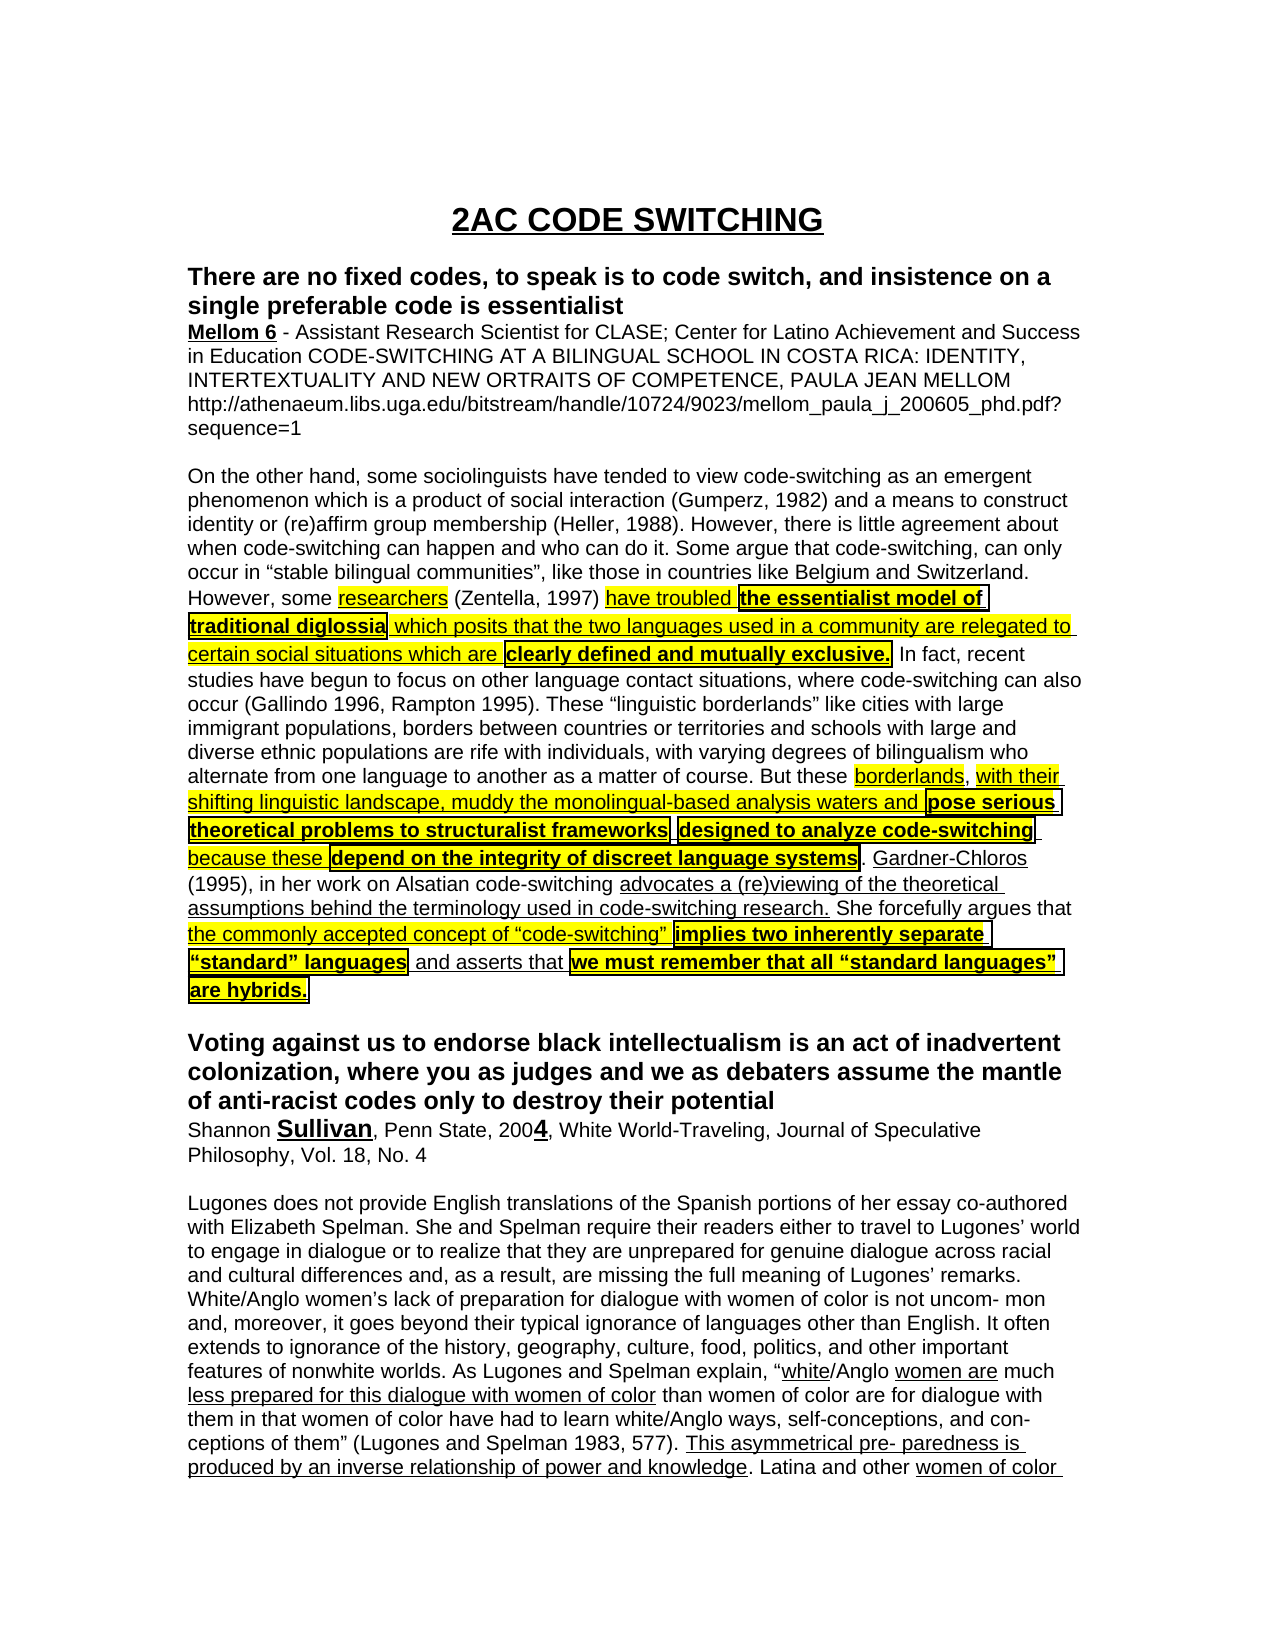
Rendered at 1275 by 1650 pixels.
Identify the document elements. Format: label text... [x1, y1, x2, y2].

subtitle 2ac code switching [187, 200, 1087, 238]
text Mellom 6 - Assistant Research Scientist for CLASE; Center for Latino Achievement and Success in Education CODE-SWITCHING AT A BILINGUAL SCHOOL IN COSTA RICA: IDENTITY, INTERTEXTUALITY AND NEW ORTRAITS OF COMPETENCE, PAULA JEAN MELLOM [187, 320, 1087, 392]
text On the other hand, some sociolinguists have tended to view code-switching as an emergent phenomenon which is a product of social interaction (Gumperz, 1982) and a means to construct identity or (re)affirm group membership (Heller, 1988). However, there is little agreement about when code-switching can happen and who can do it. Some argue that code-switching, can only occur in “stable bilingual communities”, like those in countries like Belgium and Switzerland. However, some researchers (Zentella, 1997) have troubled the essentialist model of traditional diglossia which posits that the two languages used in a community are relegated to certain social situations which are clearly defined and mutually exclusive. In fact, recent studies have begun to focus on other language contact situations, where code-switching can also occur (Gallindo 1996, Rampton 1995). These “linguistic borderlands” like cities with large immigrant populations, borders between countries or territories and schools with large and diverse ethnic populations are rife with individuals, with varying degrees of bilingualism who alternate from one language to another as a matter of course. But these borderlands, with their shifting linguistic landscape, muddy the monolingual-based analysis waters and pose serious theoretical problems to structuralist frameworks designed to analyze code-switching because these depend on the integrity of discreet language systems. Gardner-Chloros (1995), in her work on Alsatian code-switching advocates a (re)viewing of the theoretical assumptions behind the terminology used in code-switching research. She forcefully argues that the commonly accepted concept of “code-switching” implies two inherently separate “standard” languages and asserts that we must remember that all “standard languages” are hybrids. [187, 464, 1087, 1004]
text Voting against us to endorse black intellectualism is an act of inadvertent colonization, where you as judges and we as debaters assume the mantle of anti-racist codes only to destroy their potential [187, 1028, 1087, 1114]
text Shannon Sullivan, Penn State, 2004, White World-Traveling, Journal of Speculative Philosophy, Vol. 18, No. 4 [187, 1114, 1087, 1167]
text There are no fixed codes, to speak is to code switch, and insistence on a single preferable code is essentialist [187, 262, 1087, 320]
text http://athenaeum.libs.uga.edu/bitstream/handle/10724/9023/mellom_paula_j_200605_phd.pdf?sequence=1 [187, 392, 1087, 440]
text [187, 1191, 1087, 1479]
